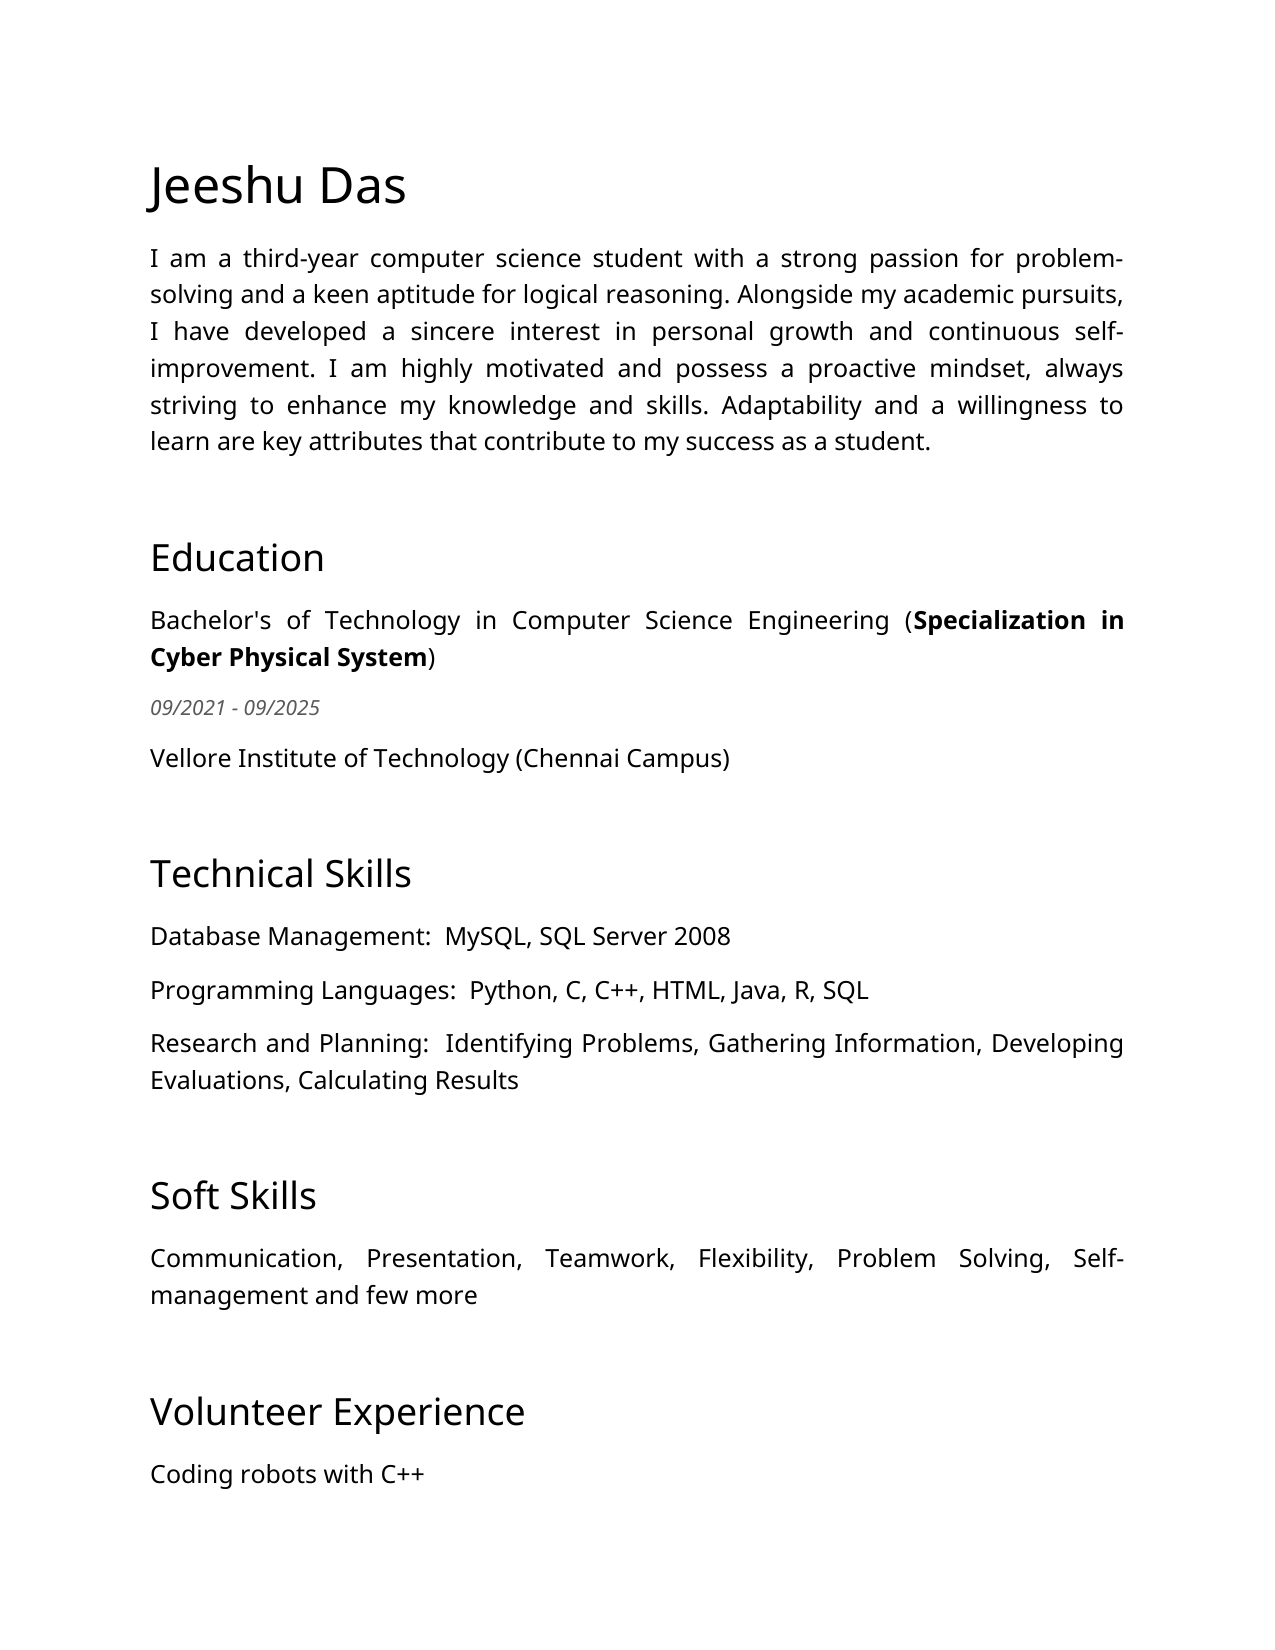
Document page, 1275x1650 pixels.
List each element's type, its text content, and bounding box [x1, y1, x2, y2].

text Bachelor's of Technology in Computer Science Engineering (Specialization in Cyber Physical System) [150, 603, 1125, 673]
text I am a third-year computer science student with a strong passion for problem-solving and a keen aptitude for logical reasoning. Alongside my academic pursuits, I have developed a sincere interest in personal growth and continuous self-improvement. I am highly motivated and possess a proactive mindset, always striving to enhance my knowledge and skills. Adaptability and a willingness to learn are key attributes that contribute to my success as a student. [150, 240, 1125, 458]
text Coding robots with C++ [150, 1457, 1125, 1491]
text Jeeshu Das [150, 150, 1125, 218]
text Research and Planning: Identifying Problems, Gathering Information, Developing Evaluations, Calculating Results [150, 1026, 1125, 1097]
text Education [150, 531, 1125, 582]
text Programming Languages: Python, C, C++, HTML, Java, R, SQL [150, 972, 1125, 1006]
text Vellore Institute of Technology (Chennai Campus) [150, 740, 1125, 774]
text Database Management: MySQL, SQL Server 2008 [150, 919, 1125, 953]
text Volunteer Experience [150, 1385, 1125, 1436]
text Communication, Presentation, Teamwork, Flexibility, Problem Solving, Self-management and few more [150, 1241, 1125, 1312]
text Soft Skills [150, 1169, 1125, 1220]
text 09/2021 - 09/2025 [150, 693, 1125, 721]
text Technical Skills [150, 847, 1125, 898]
